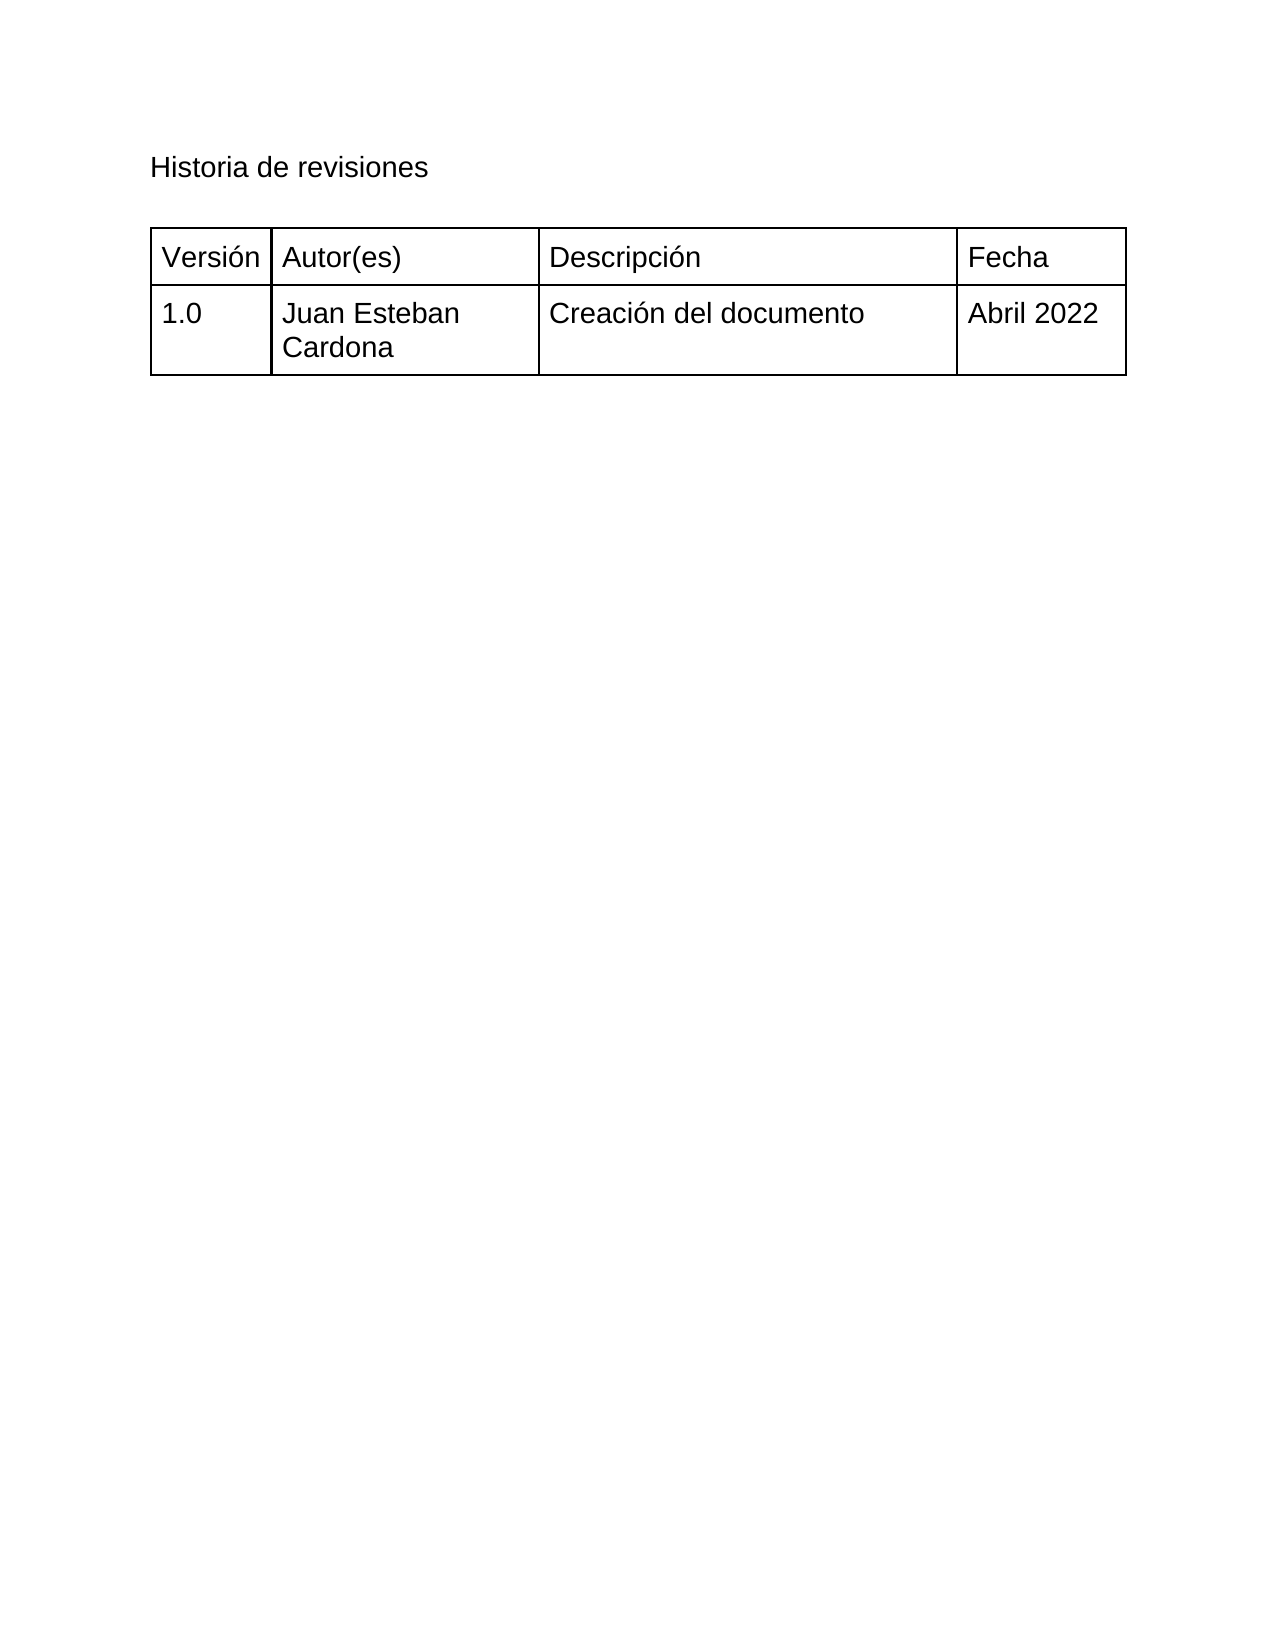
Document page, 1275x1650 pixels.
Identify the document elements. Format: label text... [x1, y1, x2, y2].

table_cell Abril 2022 [958, 286, 1125, 373]
table_header Autor(es) [273, 229, 538, 283]
table_header Descripción [540, 229, 956, 283]
table_header Versión [152, 229, 270, 283]
table_cell Juan Esteban Cardona [273, 286, 538, 373]
table_cell 1.0 [152, 286, 270, 373]
table_header Fecha [958, 229, 1125, 283]
text Historia de revisiones [150, 150, 1125, 183]
table_cell Creación del documento [540, 286, 956, 373]
